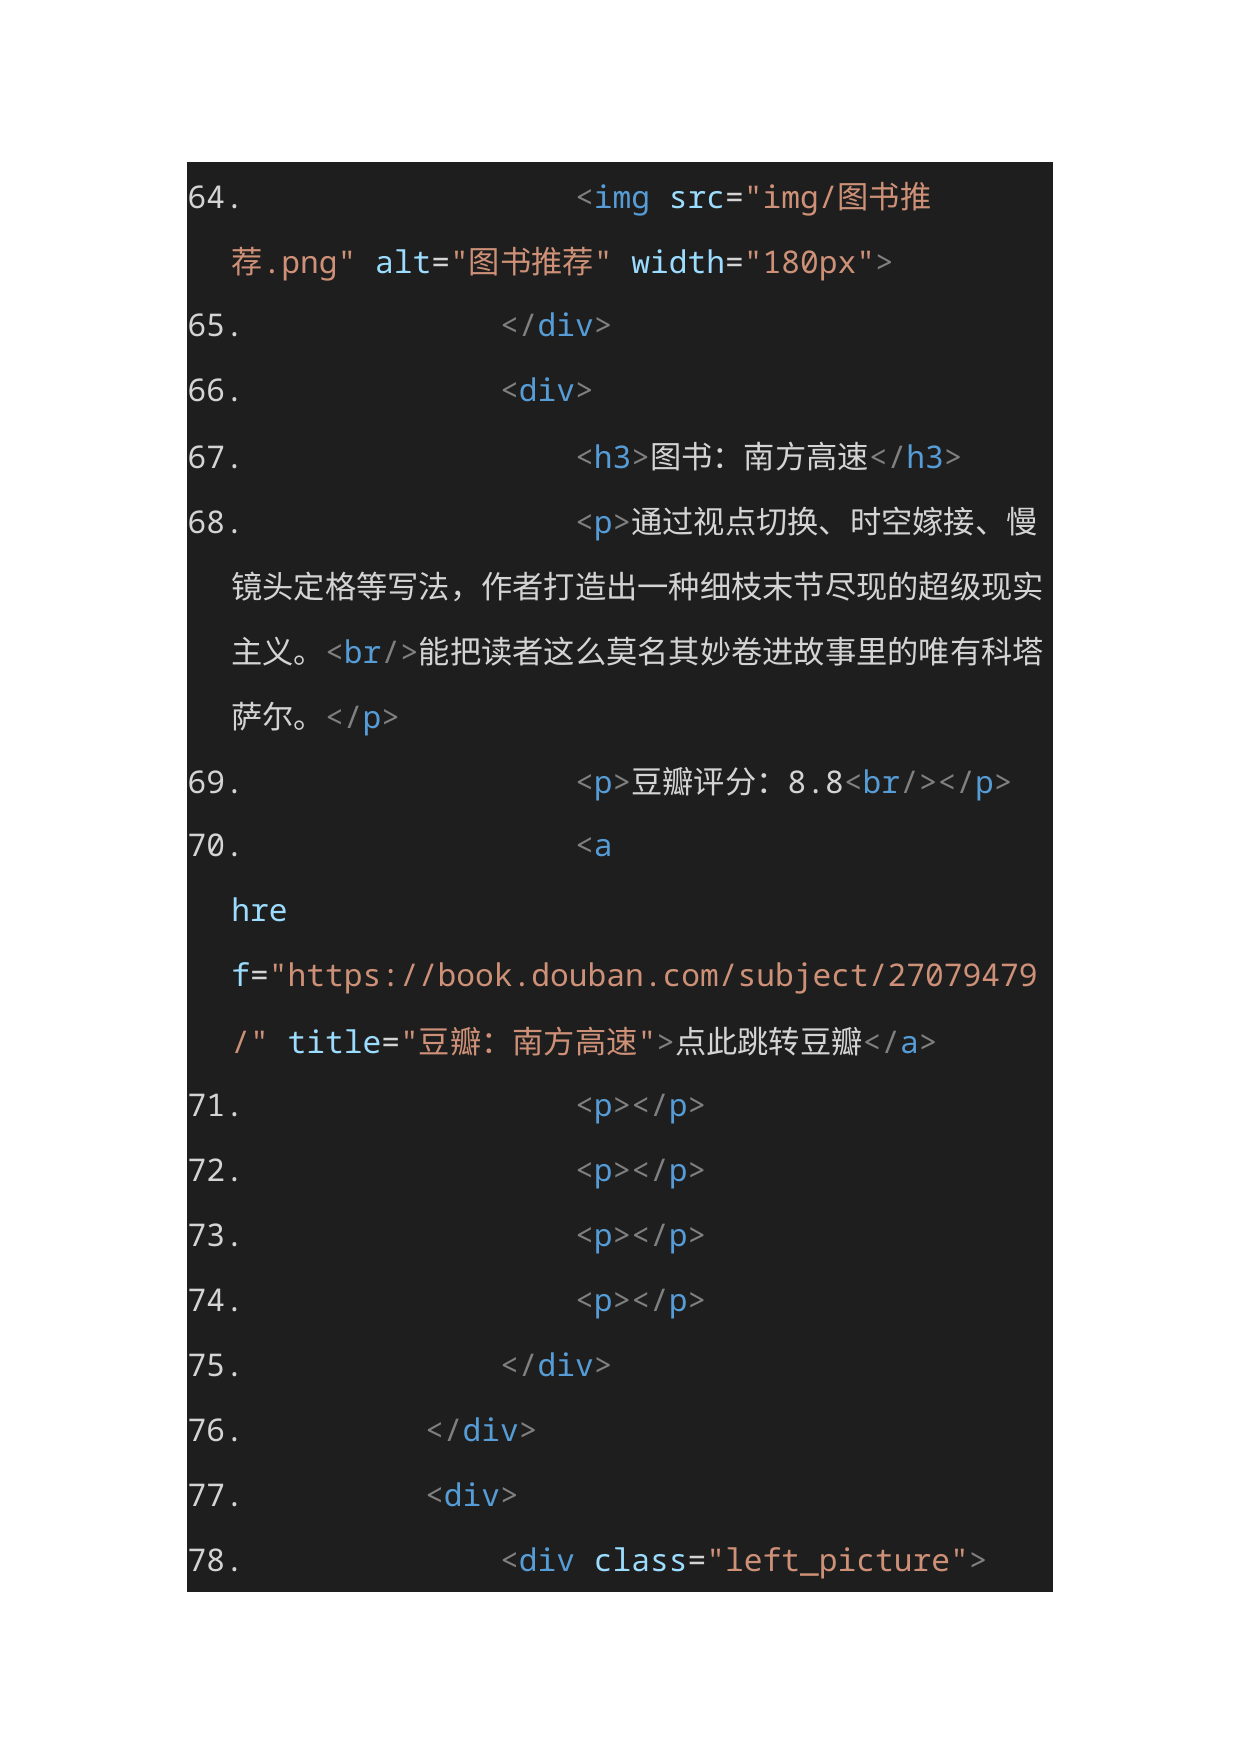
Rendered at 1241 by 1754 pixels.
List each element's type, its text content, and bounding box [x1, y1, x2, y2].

list <h3>图书：南方高速</h3> [187, 422, 1053, 487]
list <div> [187, 357, 1053, 422]
list <p></p> [187, 1267, 1053, 1332]
list <img src="img/图书推荐.png" alt="图书推荐" width="180px"> [187, 162, 1053, 292]
list </div> [187, 292, 1053, 357]
list <a href="https://book.douban.com/subject/27079479/" title="豆瓣：南方高速">点此跳转豆瓣</a> [187, 812, 1053, 1072]
list </div> [187, 1397, 1053, 1462]
list <p></p> [187, 1137, 1053, 1202]
list <p>通过视点切换、时空嫁接、慢镜头定格等写法，作者打造出一种细枝末节尽现的超级现实主义。<br/>能把读者这么莫名其妙卷进故事里的唯有科塔萨尔。</p> [187, 487, 1053, 747]
list <p>豆瓣评分：8.8<br/></p> [187, 747, 1053, 812]
list <p></p> [187, 1202, 1053, 1267]
list <p></p> [187, 1072, 1053, 1137]
list </div> [187, 1332, 1053, 1397]
list <div> [187, 1462, 1053, 1527]
list <div class="left_picture"> [187, 1527, 1053, 1592]
